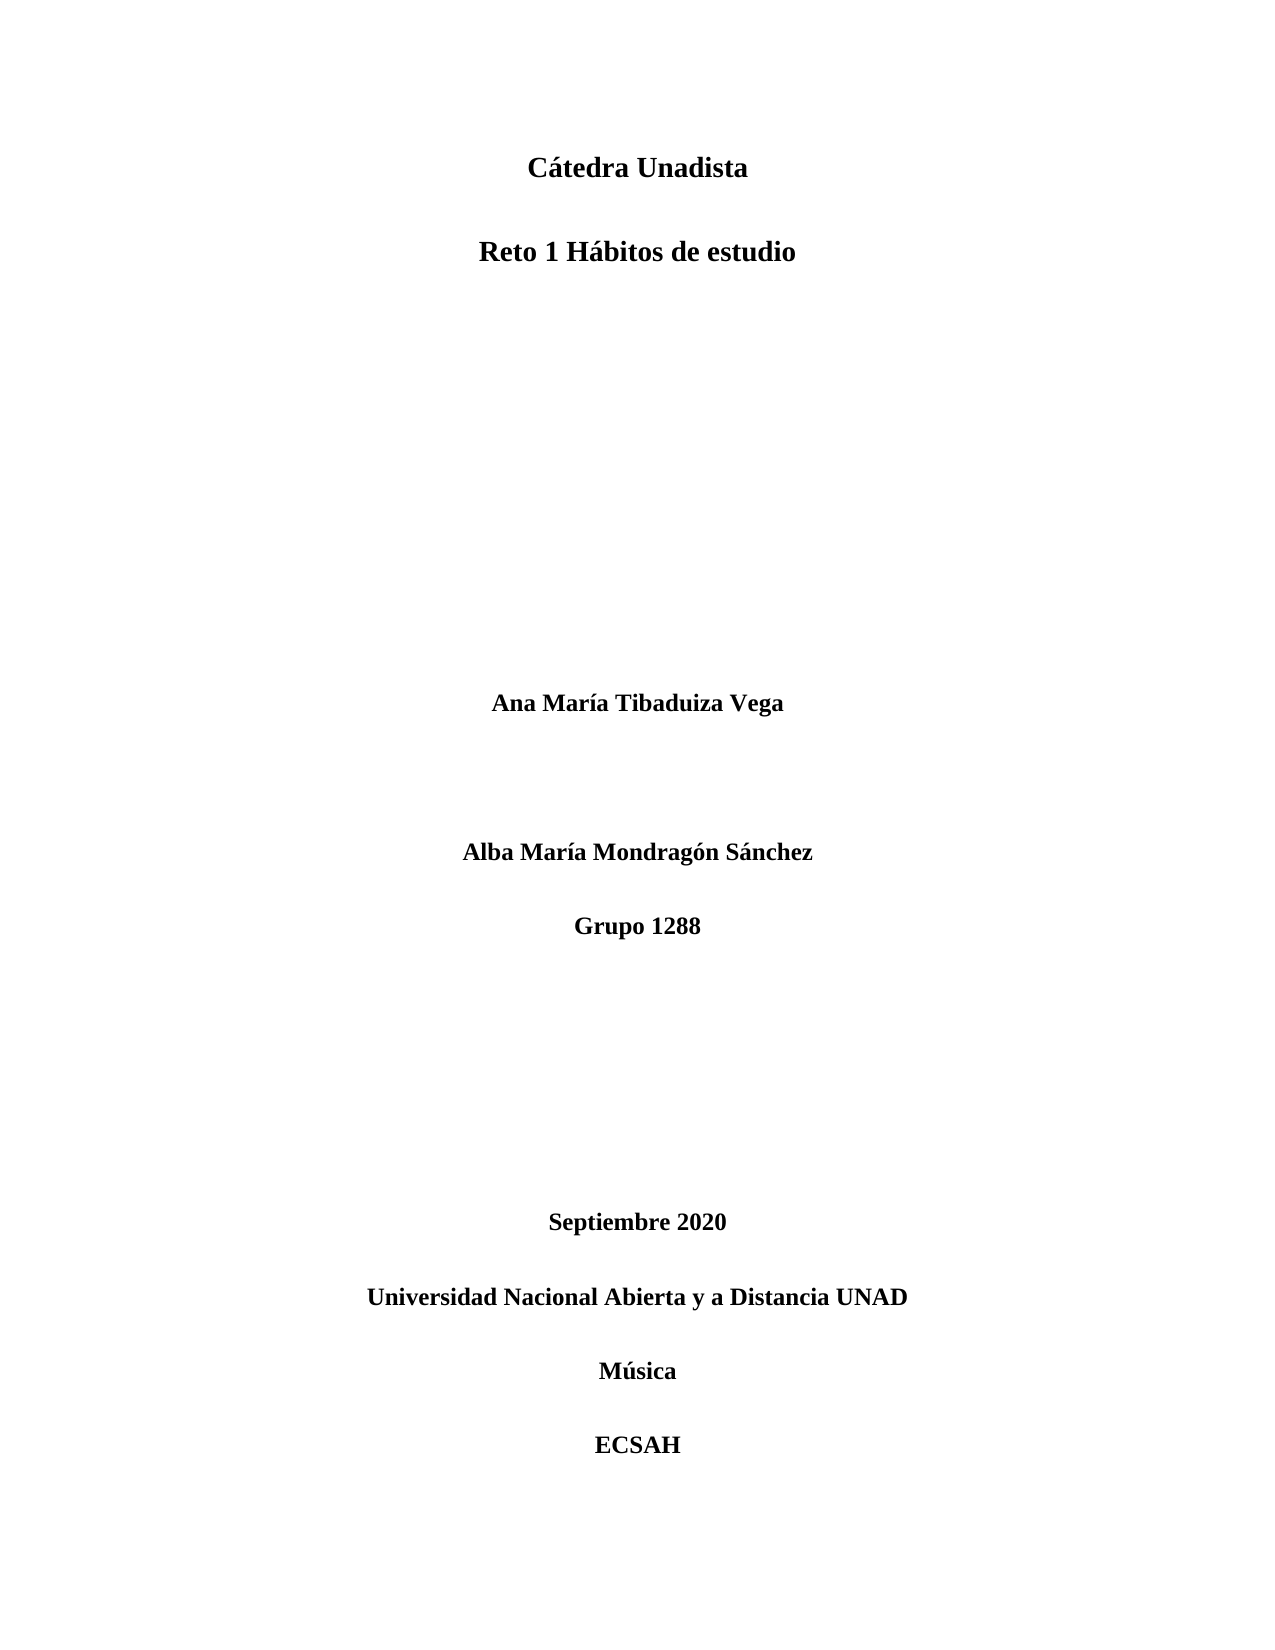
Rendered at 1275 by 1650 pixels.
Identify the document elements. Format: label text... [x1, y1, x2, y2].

text Ana María Tibaduiza Vega [150, 688, 1125, 717]
text Música [150, 1356, 1125, 1384]
text ECSAH [150, 1430, 1125, 1459]
text Alba María Mondragón Sánchez [150, 837, 1125, 865]
text Septiembre 2020 [150, 1207, 1125, 1236]
text Reto 1 Hábitos de estudio [150, 234, 1125, 267]
text Cátedra Unadista [150, 150, 1125, 183]
text Universidad Nacional Abierta y a Distancia UNAD [150, 1282, 1125, 1310]
text Grupo 1288 [150, 911, 1125, 939]
